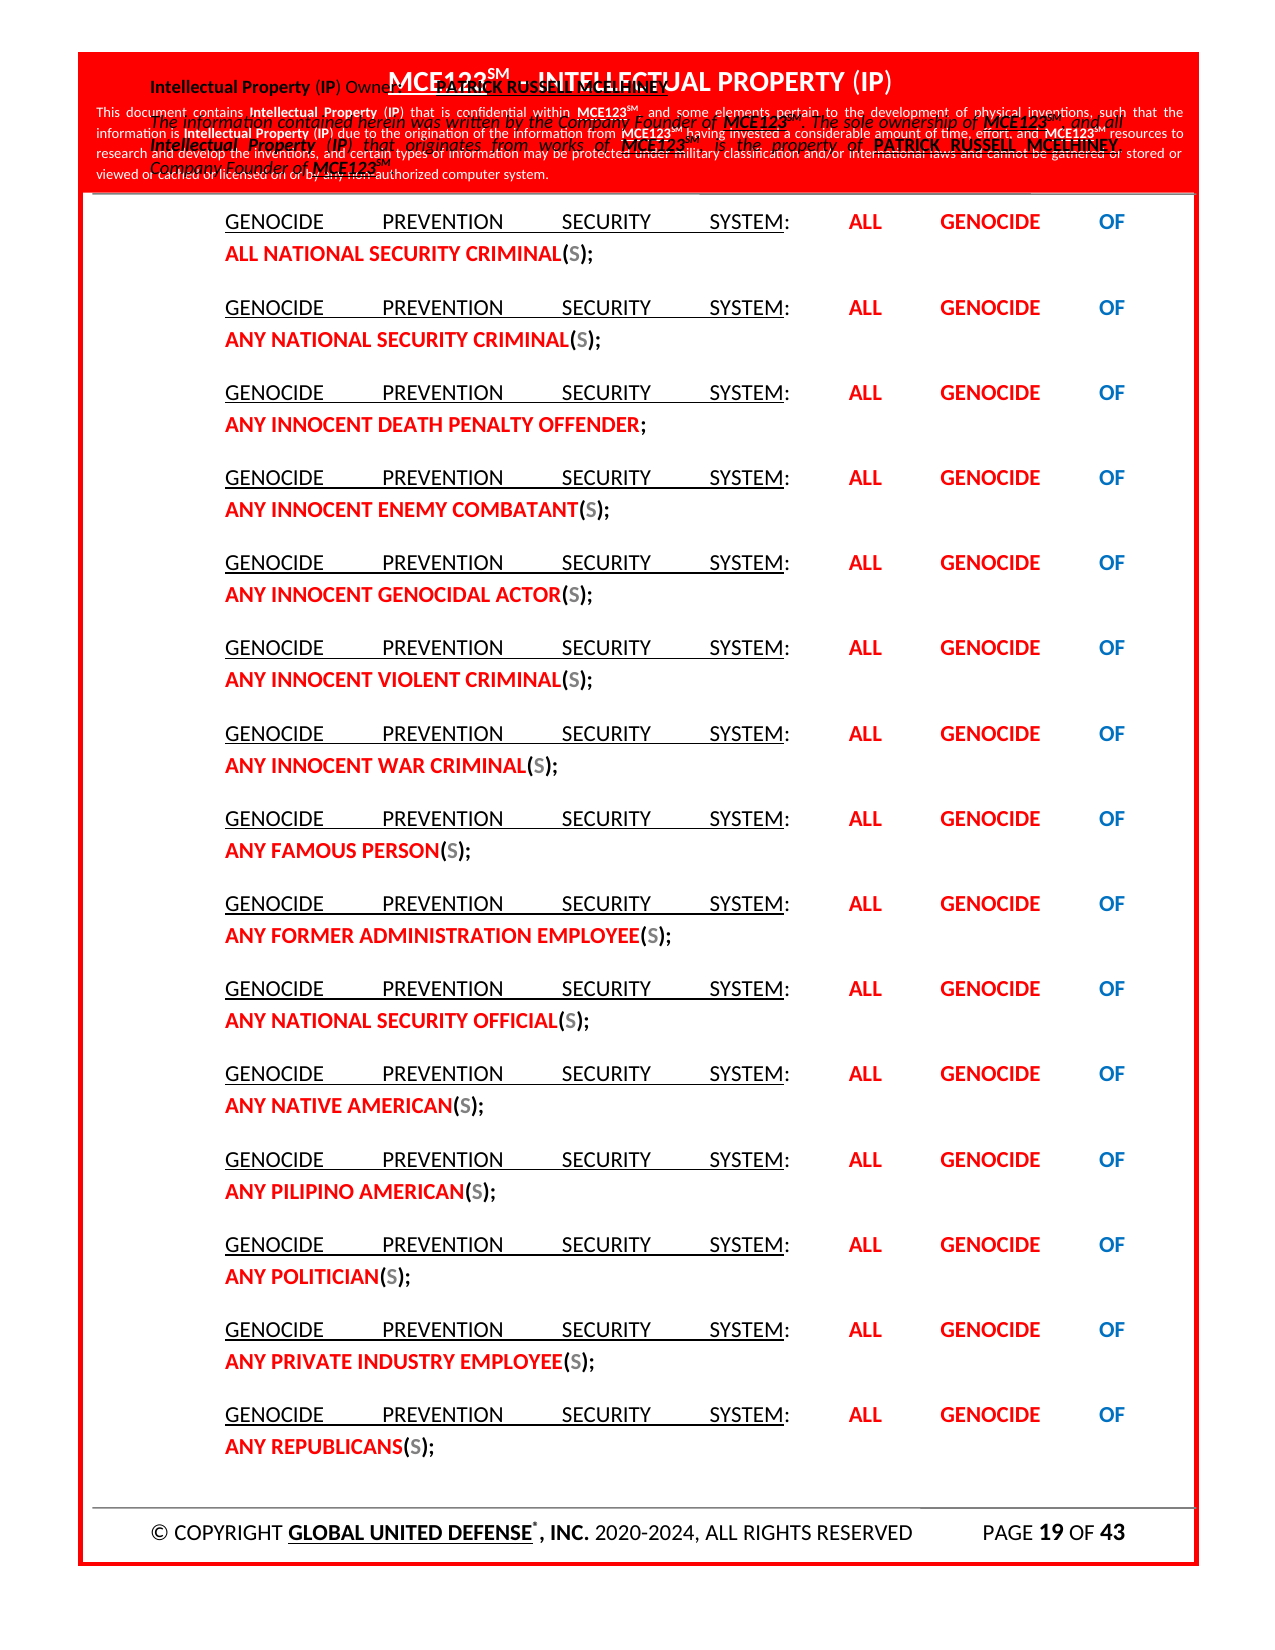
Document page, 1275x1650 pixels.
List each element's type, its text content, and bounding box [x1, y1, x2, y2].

text GENOCIDE PREVENTION SECURITY SYSTEM: ALL GENOCIDE OF ANY INNOCENT GENOCIDAL ACTOR(S); [225, 548, 1125, 608]
text GENOCIDE PREVENTION SECURITY SYSTEM: ALL GENOCIDE OF ANY PILIPINO AMERICAN(S); [225, 1145, 1125, 1205]
text GENOCIDE PREVENTION SECURITY SYSTEM: ALL GENOCIDE OF ANY INNOCENT DEATH PENALTY OFFENDER; [225, 378, 1125, 438]
text GENOCIDE PREVENTION SECURITY SYSTEM: ALL GENOCIDE OF ANY NATIVE AMERICAN(S); [225, 1059, 1125, 1120]
text GENOCIDE PREVENTION SECURITY SYSTEM: ALL GENOCIDE OF ALL NATIONAL SECURITY CRIMINAL(S); [225, 207, 1125, 268]
text GENOCIDE PREVENTION SECURITY SYSTEM: ALL GENOCIDE OF ANY FORMER ADMINISTRATION EMPLOYEE(S); [225, 889, 1125, 949]
text GENOCIDE PREVENTION SECURITY SYSTEM: ALL GENOCIDE OF ANY REPUBLICANS(S); [225, 1400, 1125, 1461]
text GENOCIDE PREVENTION SECURITY SYSTEM: ALL GENOCIDE OF ANY INNOCENT VIOLENT CRIMINAL(S); [225, 633, 1125, 694]
text GENOCIDE PREVENTION SECURITY SYSTEM: ALL GENOCIDE OF ANY NATIONAL SECURITY CRIMINAL(S); [225, 293, 1125, 353]
text GENOCIDE PREVENTION SECURITY SYSTEM: ALL GENOCIDE OF ANY INNOCENT WAR CRIMINAL(S); [225, 719, 1125, 779]
text GENOCIDE PREVENTION SECURITY SYSTEM: ALL GENOCIDE OF ANY NATIONAL SECURITY OFFICIAL(S); [225, 974, 1125, 1034]
text GENOCIDE PREVENTION SECURITY SYSTEM: ALL GENOCIDE OF ANY PRIVATE INDUSTRY EMPLOYEE(S); [225, 1315, 1125, 1375]
text GENOCIDE PREVENTION SECURITY SYSTEM: ALL GENOCIDE OF ANY FAMOUS PERSON(S); [225, 804, 1125, 864]
text GENOCIDE PREVENTION SECURITY SYSTEM: ALL GENOCIDE OF ANY INNOCENT ENEMY COMBATANT(S); [225, 463, 1125, 523]
text GENOCIDE PREVENTION SECURITY SYSTEM: ALL GENOCIDE OF ANY POLITICIAN(S); [225, 1230, 1125, 1290]
